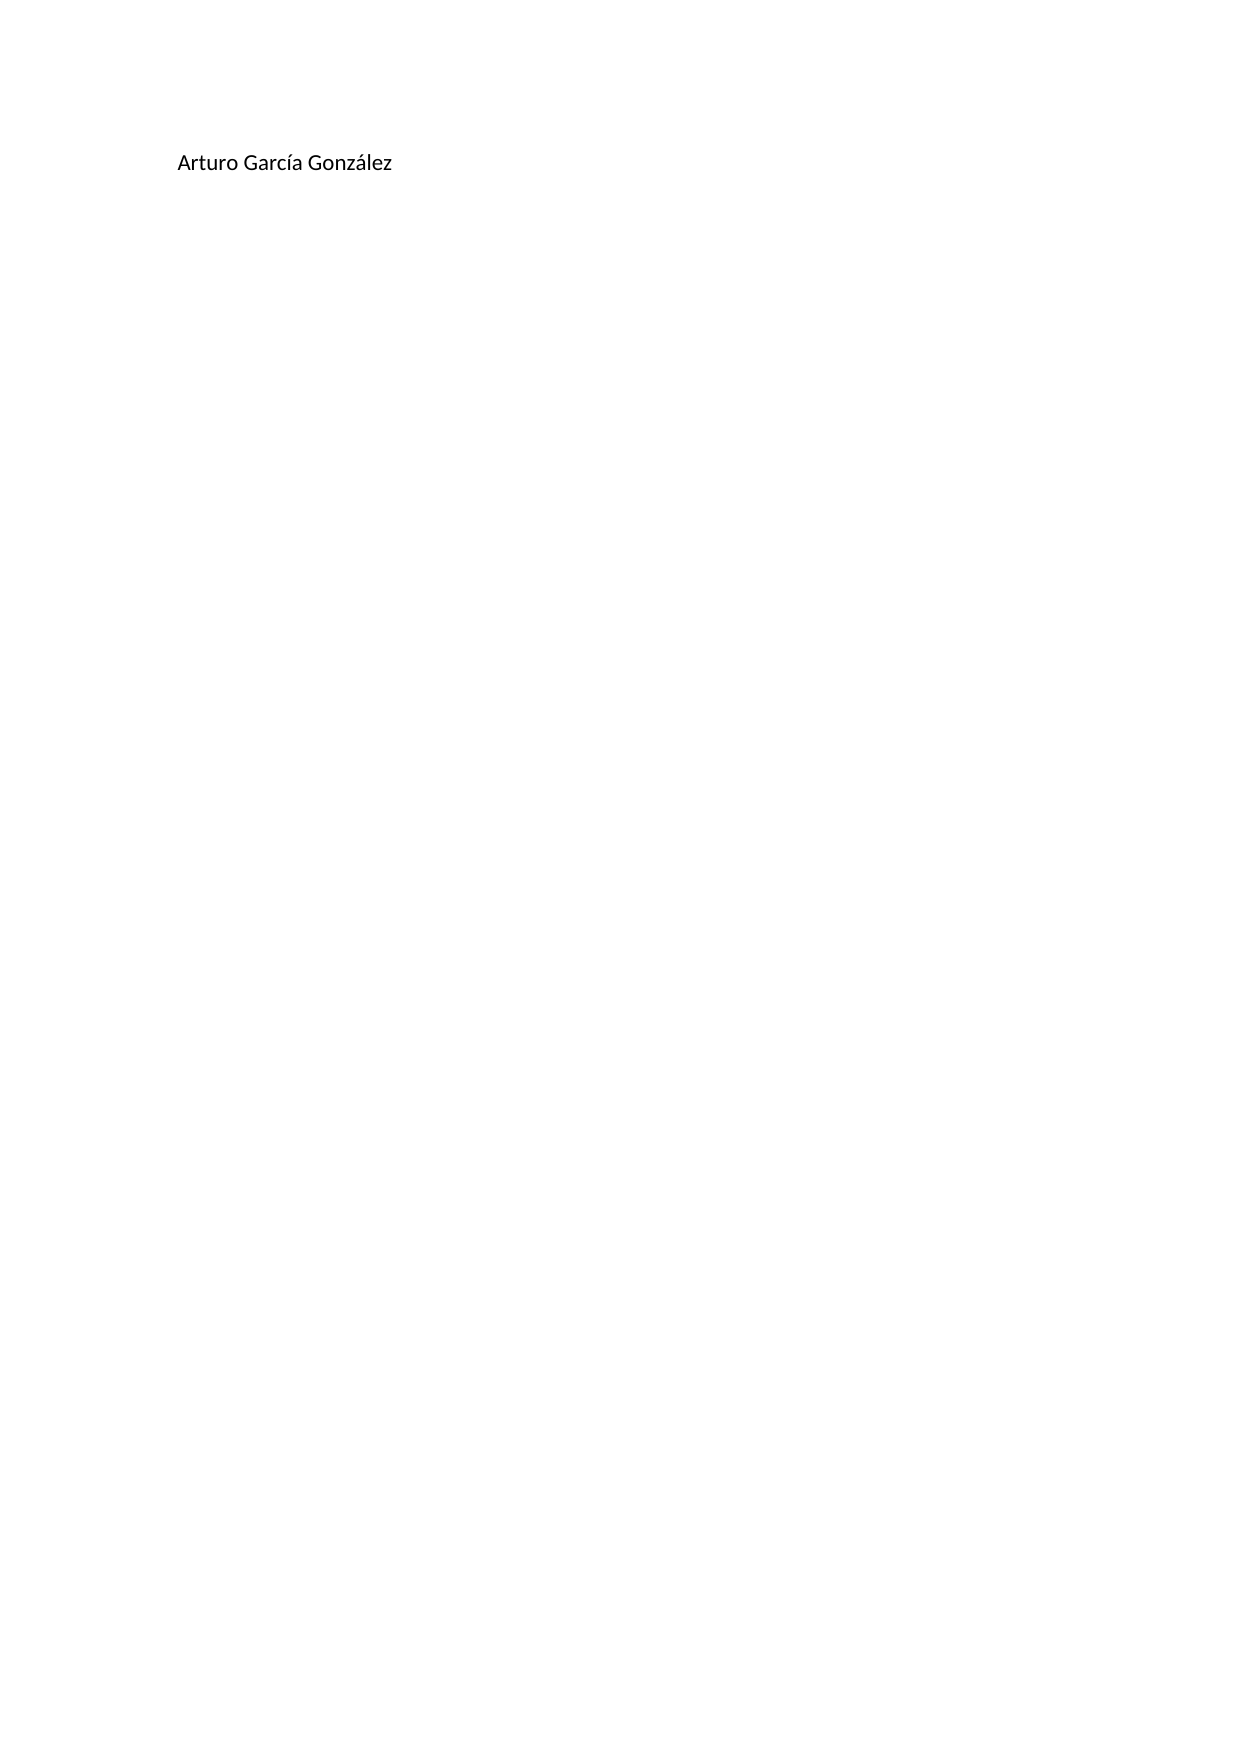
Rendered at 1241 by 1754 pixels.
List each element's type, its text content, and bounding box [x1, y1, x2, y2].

text Arturo García González [177, 148, 1063, 176]
